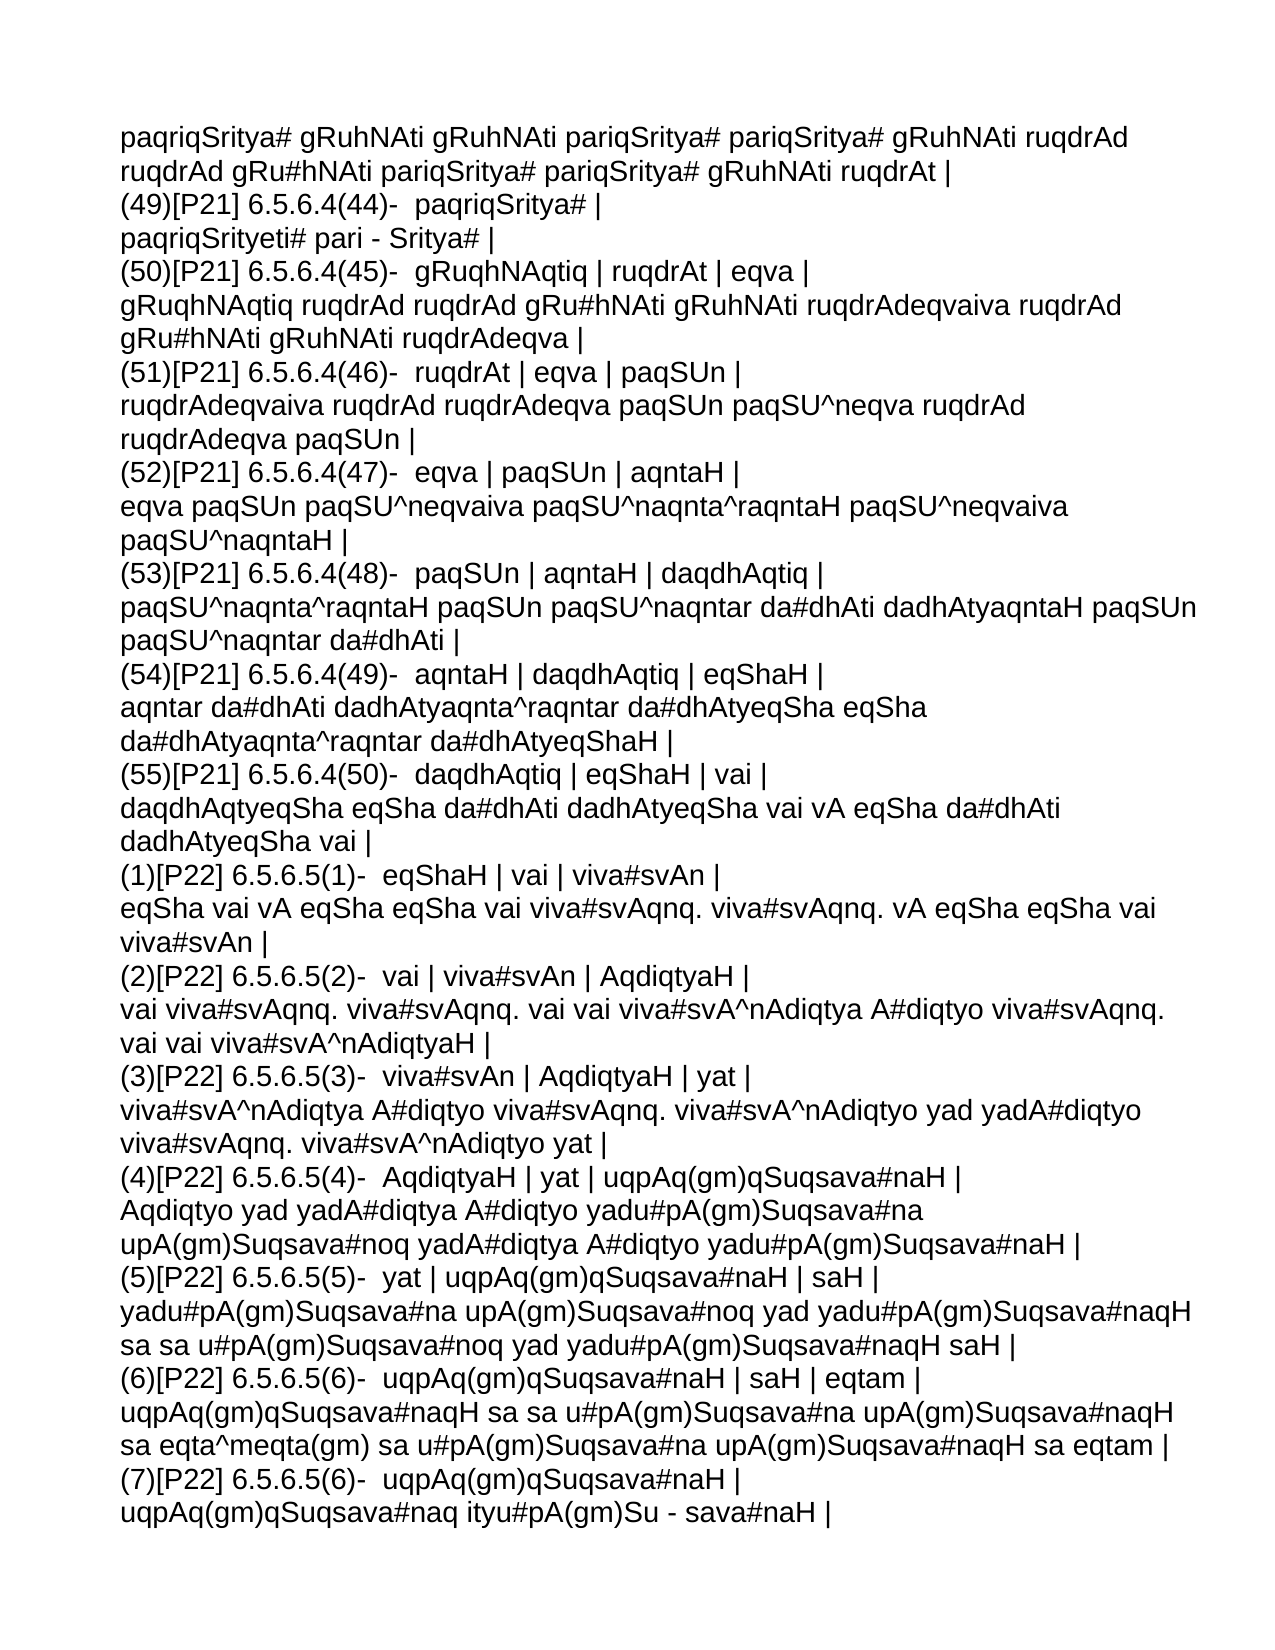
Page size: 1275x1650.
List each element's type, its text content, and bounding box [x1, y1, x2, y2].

text viva#svA^nAdiqtya A#diqtyo viva#svAqnq. viva#svA^nAdiqtyo yad yadA#diqtyo viva#svAqnq. viva#svA^nAdiqtyo yat | [120, 1093, 1200, 1160]
text gRuqhNAqtiq ruqdrAd ruqdrAd gRu#hNAti gRuhNAti ruqdrAdeqvaiva ruqdrAd gRu#hNAti gRuhNAti ruqdrAdeqva | [120, 288, 1200, 355]
text paqriqSrityeti# pari - Sritya# | [120, 221, 1200, 254]
text uqpAq(gm)qSuqsava#naq ityu#pA(gm)Su - sava#naH | [120, 1495, 1200, 1529]
text (3)[P22] 6.5.6.5(3)- viva#svAn | AqdiqtyaH | yat | [120, 1059, 1200, 1093]
text (5)[P22] 6.5.6.5(5)- yat | uqpAq(gm)qSuqsava#naH | saH | [120, 1260, 1200, 1294]
text (54)[P21] 6.5.6.4(49)- aqntaH | daqdhAqtiq | eqShaH | [120, 657, 1200, 690]
text uqpAq(gm)qSuqsava#naqH sa sa u#pA(gm)Suqsava#na upA(gm)Suqsava#naqH sa eqta^meqta(gm) sa u#pA(gm)Suqsava#na upA(gm)Suqsava#naqH sa eqtam | [120, 1394, 1200, 1462]
text daqdhAqtyeqSha eqSha da#dhAti dadhAtyeqSha vai vA eqSha da#dhAti dadhAtyeqSha vai | [120, 791, 1200, 858]
text eqSha vai vA eqSha eqSha vai viva#svAqnq. viva#svAqnq. vA eqSha eqSha vai viva#svAn | [120, 891, 1200, 958]
text yadu#pA(gm)Suqsava#na upA(gm)Suqsava#noq yad yadu#pA(gm)Suqsava#naqH sa sa u#pA(gm)Suqsava#noq yad yadu#pA(gm)Suqsava#naqH saH | [120, 1294, 1200, 1361]
text vai viva#svAqnq. viva#svAqnq. vai vai viva#svA^nAdiqtya A#diqtyo viva#svAqnq. vai vai viva#svA^nAdiqtyaH | [120, 992, 1200, 1059]
text Aqdiqtyo yad yadA#diqtya A#diqtyo yadu#pA(gm)Suqsava#na upA(gm)Suqsava#noq yadA#diqtya A#diqtyo yadu#pA(gm)Suqsava#naH | [120, 1193, 1200, 1260]
text aqntar da#dhAti dadhAtyaqnta^raqntar da#dhAtyeqSha eqSha da#dhAtyaqnta^raqntar da#dhAtyeqShaH | [120, 690, 1200, 757]
text (2)[P22] 6.5.6.5(2)- vai | viva#svAn | AqdiqtyaH | [120, 958, 1200, 992]
text (53)[P21] 6.5.6.4(48)- paqSUn | aqntaH | daqdhAqtiq | [120, 556, 1200, 589]
text (6)[P22] 6.5.6.5(6)- uqpAq(gm)qSuqsava#naH | saH | eqtam | [120, 1361, 1200, 1394]
text (49)[P21] 6.5.6.4(44)- paqriqSritya# | [120, 187, 1200, 221]
text (51)[P21] 6.5.6.4(46)- ruqdrAt | eqva | paqSUn | [120, 355, 1200, 388]
text (50)[P21] 6.5.6.4(45)- gRuqhNAqtiq | ruqdrAt | eqva | [120, 254, 1200, 288]
text (1)[P22] 6.5.6.5(1)- eqShaH | vai | viva#svAn | [120, 858, 1200, 891]
text eqva paqSUn paqSU^neqvaiva paqSU^naqnta^raqntaH paqSU^neqvaiva paqSU^naqntaH | [120, 489, 1200, 556]
text (55)[P21] 6.5.6.4(50)- daqdhAqtiq | eqShaH | vai | [120, 757, 1200, 791]
text (52)[P21] 6.5.6.4(47)- eqva | paqSUn | aqntaH | [120, 455, 1200, 489]
text ruqdrAdeqvaiva ruqdrAd ruqdrAdeqva paqSUn paqSU^neqva ruqdrAd ruqdrAdeqva paqSUn | [120, 388, 1200, 455]
text (4)[P22] 6.5.6.5(4)- AqdiqtyaH | yat | uqpAq(gm)qSuqsava#naH | [120, 1160, 1200, 1193]
text paqSU^naqnta^raqntaH paqSUn paqSU^naqntar da#dhAti dadhAtyaqntaH paqSUn paqSU^naqntar da#dhAti | [120, 589, 1200, 657]
text (7)[P22] 6.5.6.5(6)- uqpAq(gm)qSuqsava#naH | [120, 1462, 1200, 1495]
text paqriqSritya# gRuhNAti gRuhNAti pariqSritya# pariqSritya# gRuhNAti ruqdrAd ruqdrAd gRu#hNAti pariqSritya# pariqSritya# gRuhNAti ruqdrAt | [120, 120, 1200, 187]
